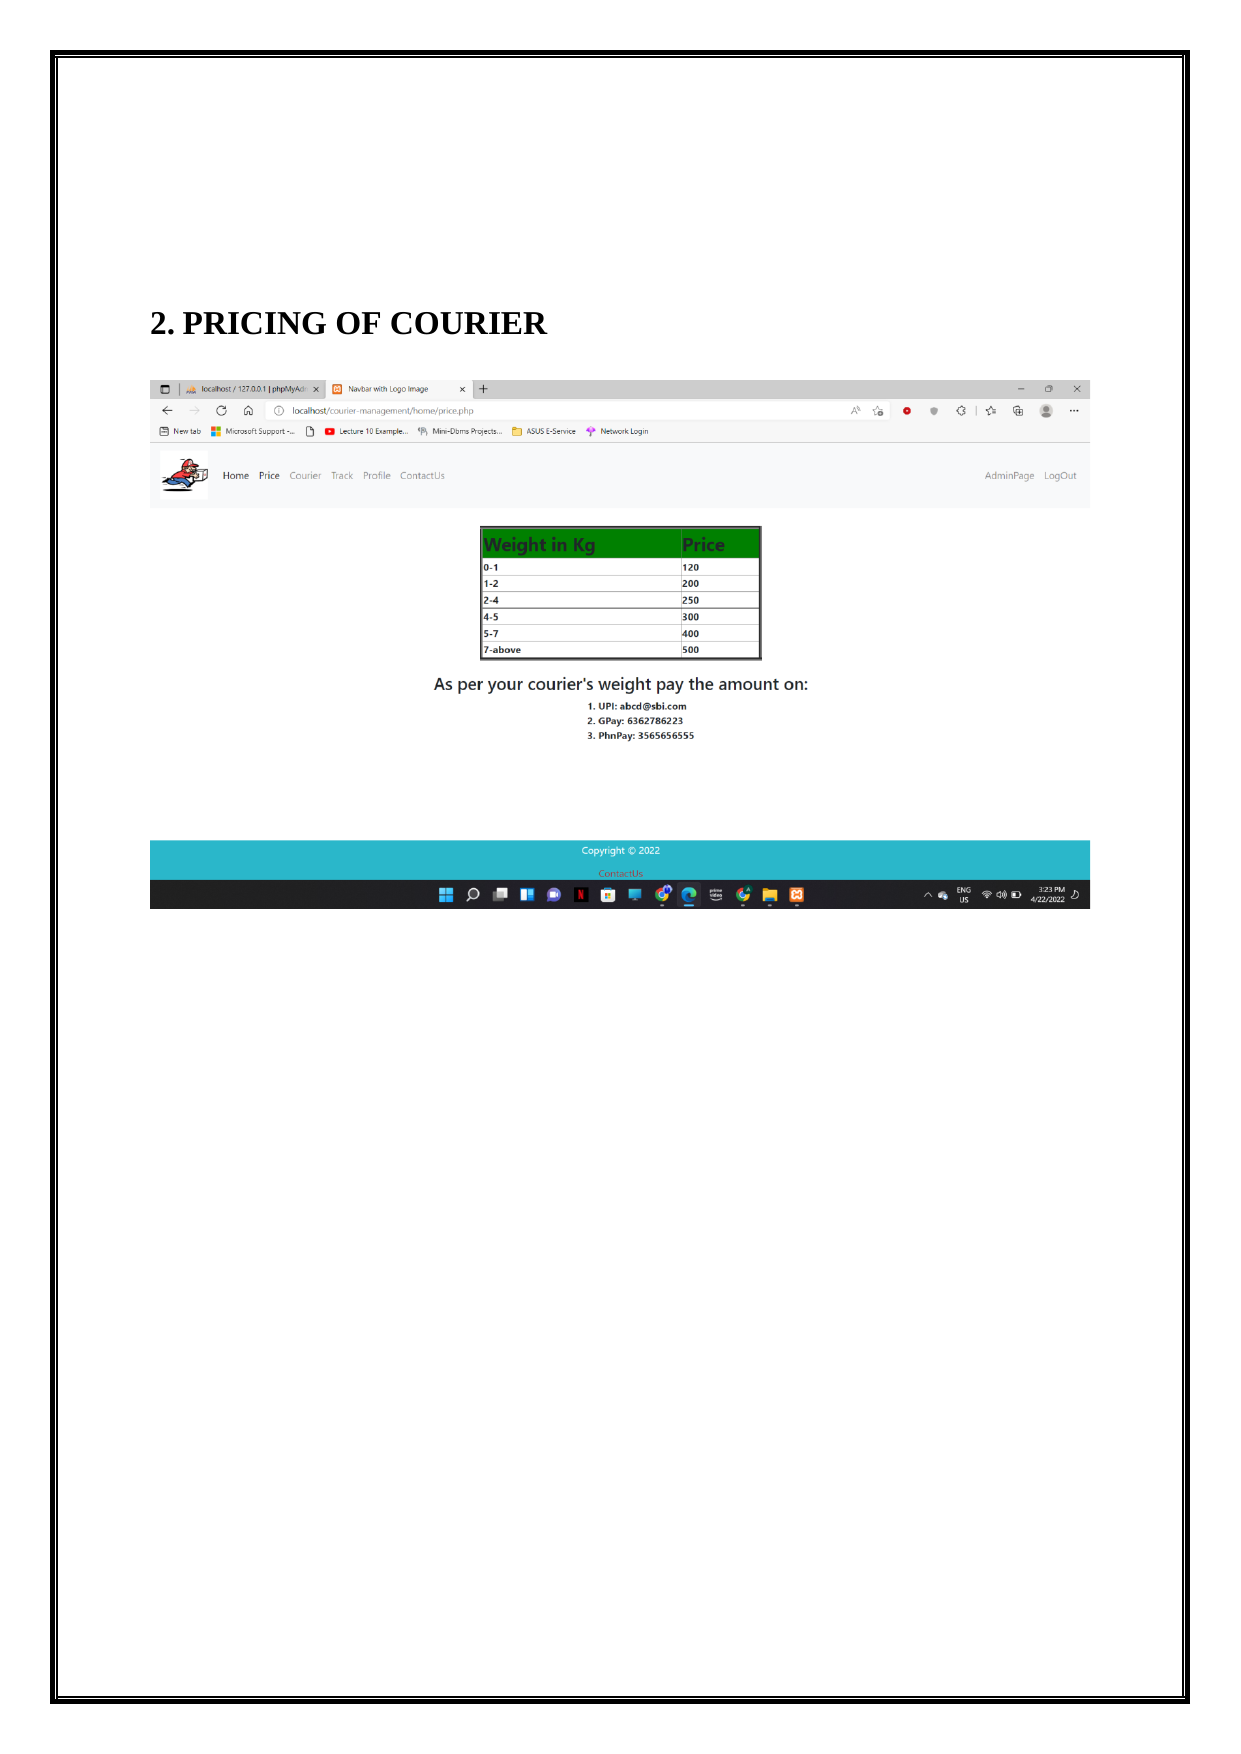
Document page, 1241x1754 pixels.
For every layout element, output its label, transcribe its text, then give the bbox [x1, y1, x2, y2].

picture [150, 380, 1091, 909]
list PRICING OF COURIER [150, 303, 1090, 342]
